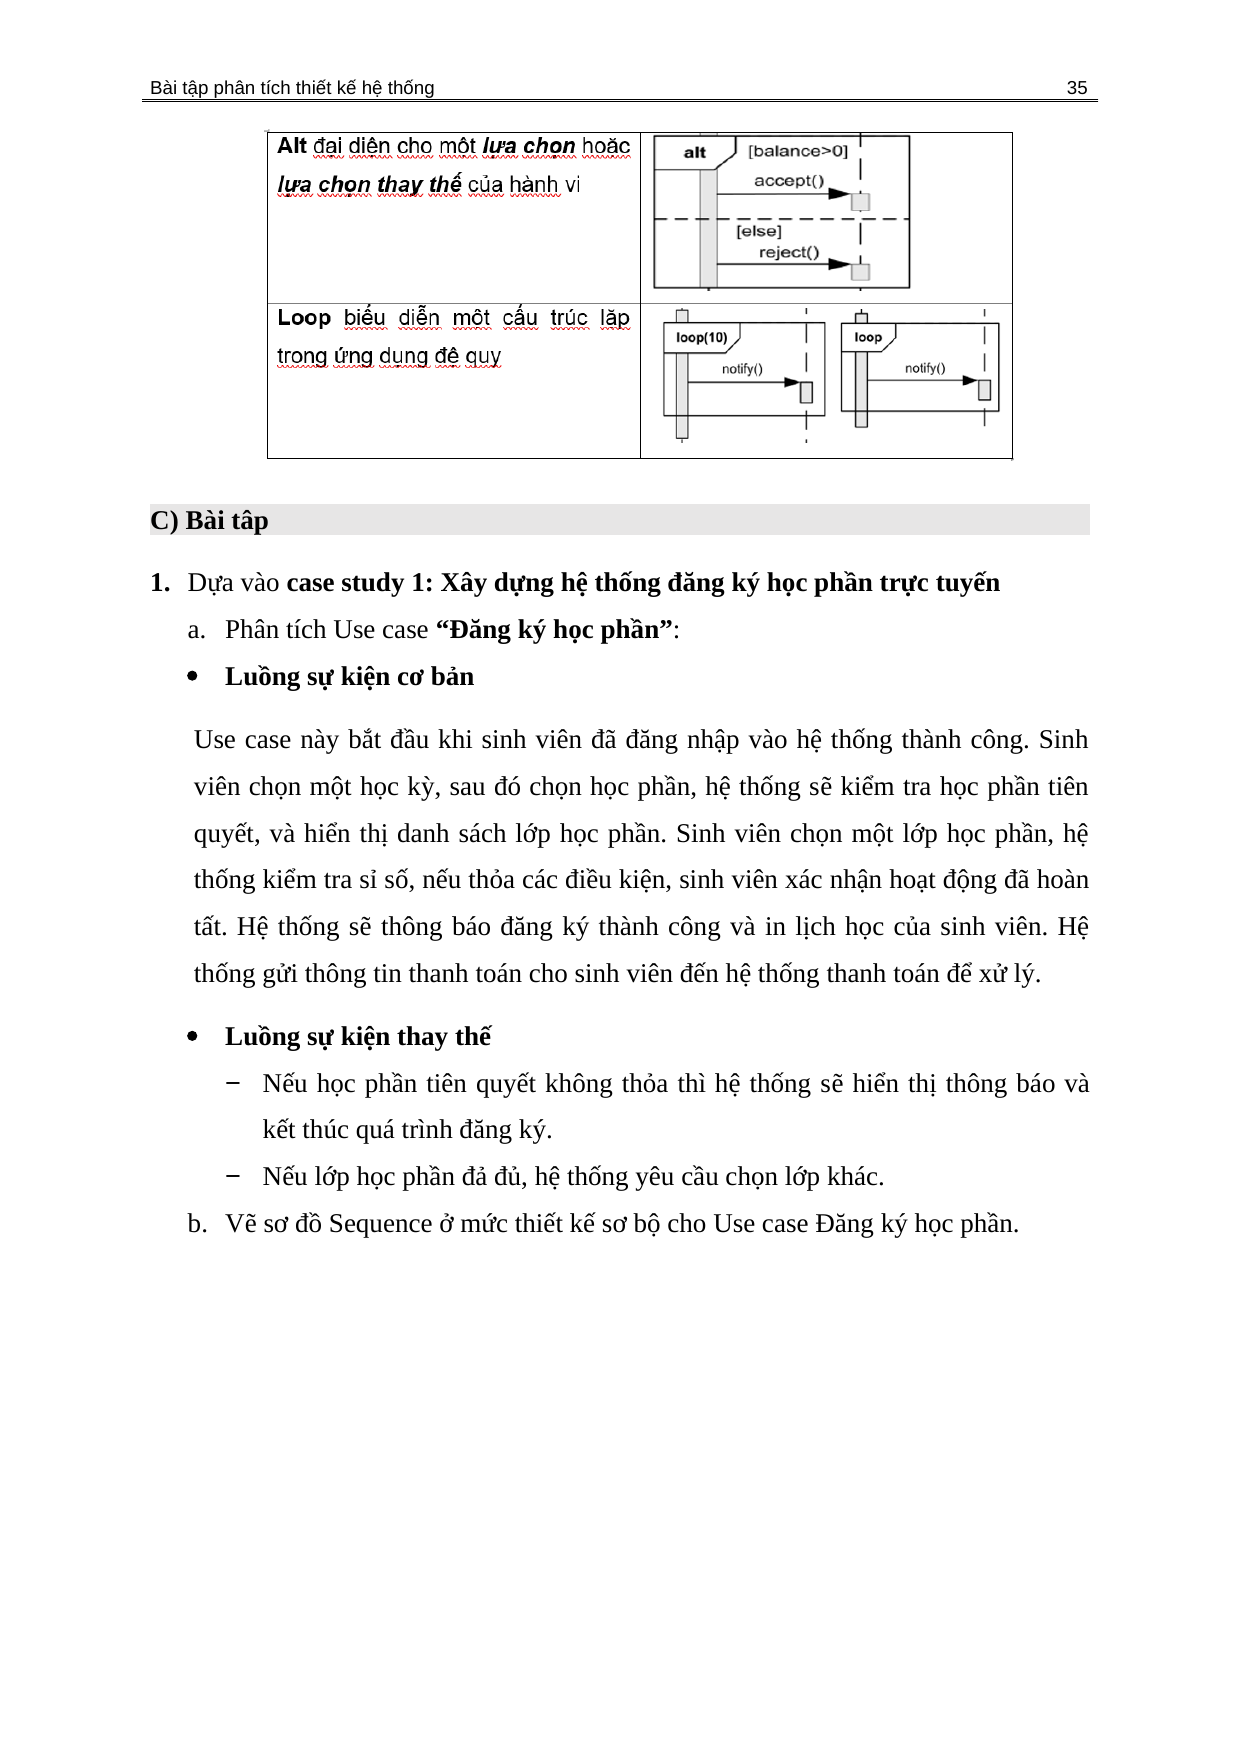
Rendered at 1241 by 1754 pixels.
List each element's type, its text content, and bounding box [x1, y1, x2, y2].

list Phân tích Use case “Đăng ký học phần”: [187, 613, 1090, 644]
text Use case này bắt đầu khi sinh viên đã đăng nhập vào hệ thống thành công. Sinh viên chọn một học kỳ, sau đó chọn học phần, hệ thống sẽ kiểm tra học phần tiên quyết, và hiển thị danh sách lớp học phần. Sinh viên chọn một lớp học phần, hệ thống kiểm tra sỉ số, nếu thỏa các điều kiện, sinh viên xác nhận hoạt động đã hoàn tất. Hệ thống sẽ thông báo đăng ký thành công và in lịch học của sinh viên. Hệ thống gửi thông tin thanh toán cho sinh viên đến hệ thống thanh toán để xử lý. [194, 723, 1090, 988]
list Nếu học phần tiên quyết không thỏa thì hệ thống sẽ hiển thị thông báo và kết thúc quá trình đăng ký. [225, 1067, 1090, 1145]
subtitle Bài tâp [150, 504, 1090, 535]
list Nếu lớp học phần đả đủ, hệ thống yêu cầu chọn lớp khác. [225, 1160, 1090, 1192]
list Dựa vào case study 1: Xây dựng hệ thống đăng ký học phần trực tuyến [150, 566, 1090, 598]
list Vẽ sơ đồ Sequence ở mức thiết kế sơ bộ cho Use case Đăng ký học phần. [187, 1207, 1090, 1238]
list Luồng sự kiện cơ bản [187, 660, 1090, 691]
list Luồng sự kiện thay thế [187, 1020, 1090, 1051]
